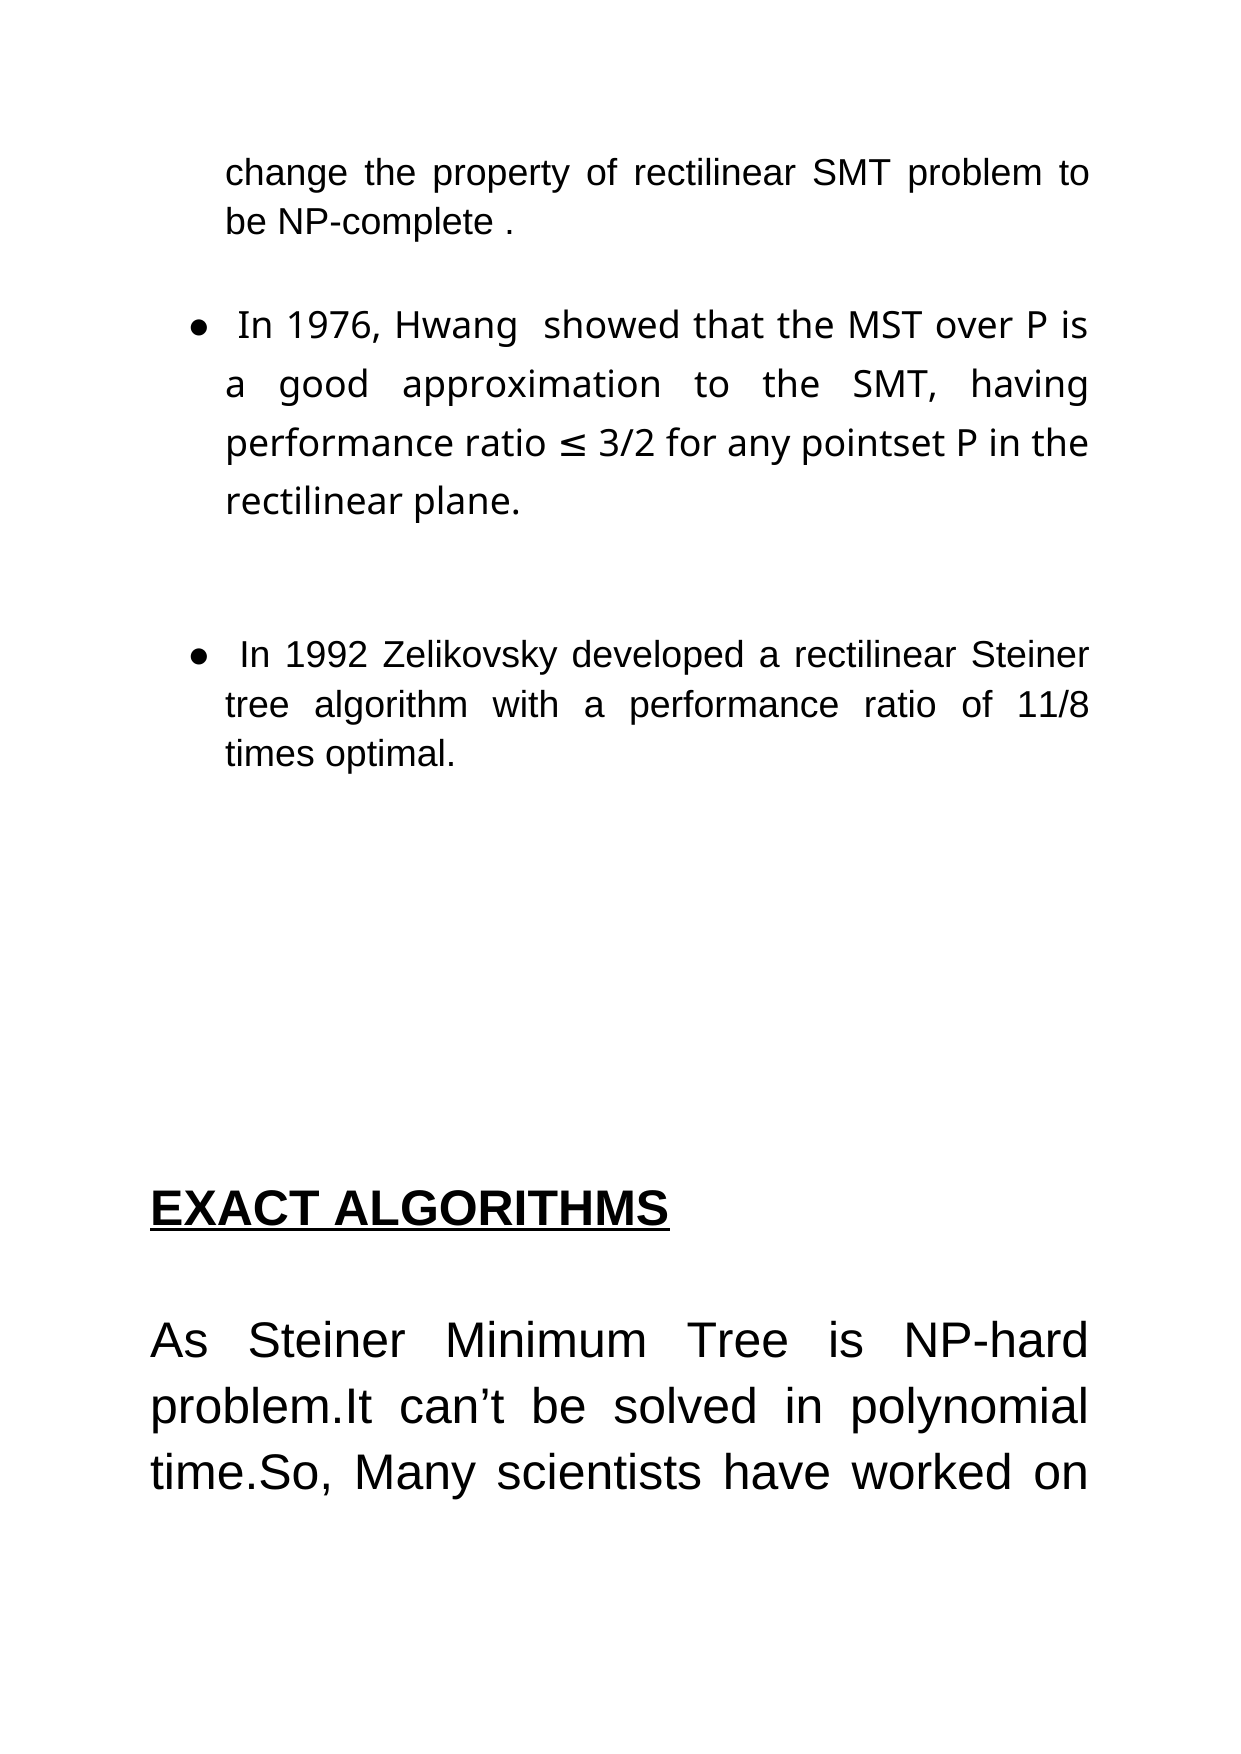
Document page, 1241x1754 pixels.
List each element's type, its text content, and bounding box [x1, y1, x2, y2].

list In 1992 Zelikovsky developed a rectilinear Steiner tree algorithm with a performance ratio of 11/8 times optimal. [187, 632, 1090, 775]
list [187, 150, 1090, 243]
text EXACT ALGORITHMS [150, 1178, 1090, 1235]
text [150, 1310, 1090, 1499]
list In 1976, Hwang showed that the MST over P is a good approximation to the SMT, having performance ratio ≤ 3/2 for any pointset P in the rectilinear plane. [187, 299, 1090, 526]
